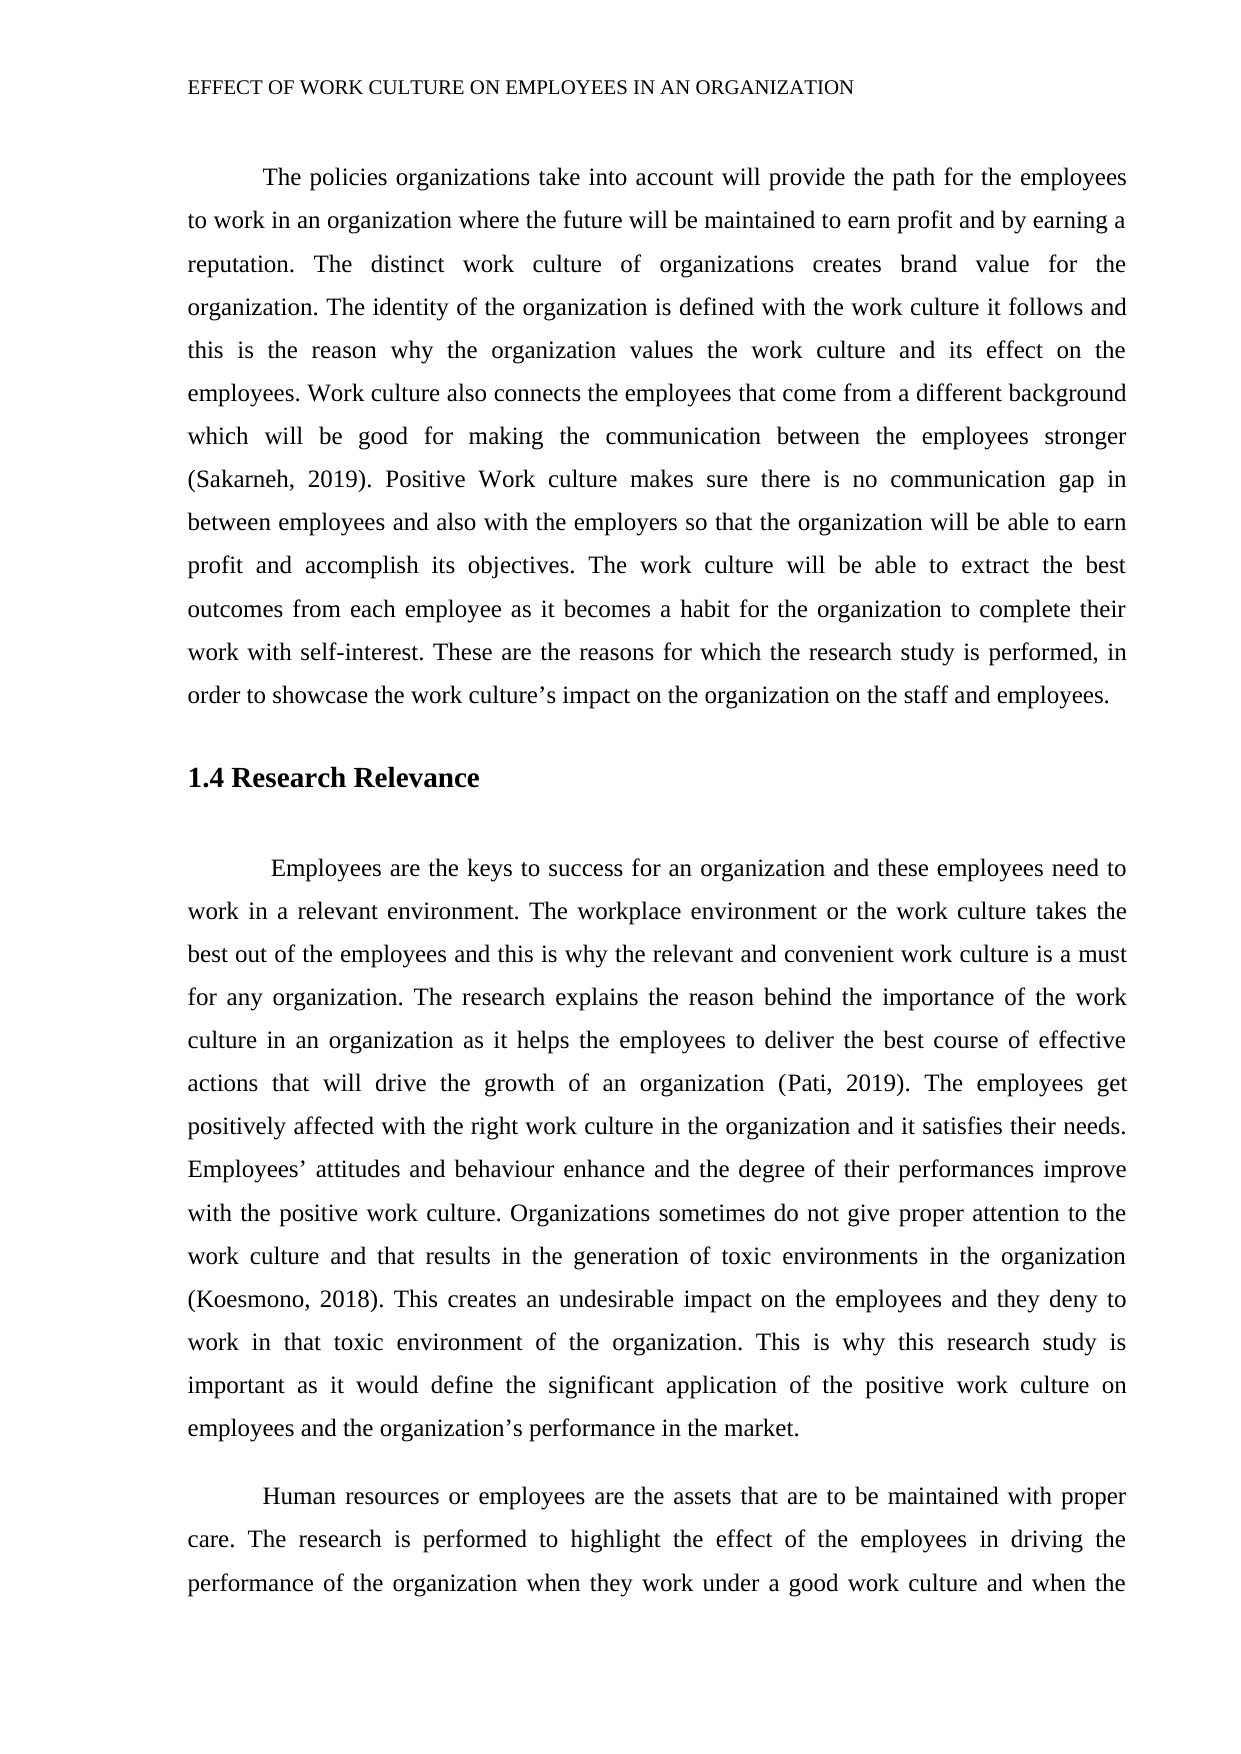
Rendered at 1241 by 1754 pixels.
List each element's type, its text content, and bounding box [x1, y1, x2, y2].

subtitle 1.4 Research Relevance [187, 761, 1128, 794]
text The policies organizations take into account will provide the path for the employees to work in an organization where the future will be maintained to earn profit and by earning a reputation. The distinct work culture of organizations creates brand value for the organization. The identity of the organization is defined with the work culture it follows and this is the reason why the organization values the work culture and its effect on the employees. Work culture also connects the employees that come from a different background which will be good for making the communication between the employees stronger (Sakarneh, 2019). Positive Work culture makes sure there is no communication gap in between employees and also with the employers so that the organization will be able to earn profit and accomplish its objectives. The work culture will be able to extract the best outcomes from each employee as it becomes a habit for the organization to complete their work with self-interest. These are the reasons for which the research study is performed, in order to showcase the work culture’s impact on the organization on the staff and employees. [187, 162, 1128, 709]
text Employees are the keys to success for an organization and these employees need to work in a relevant environment. The workplace environment or the work culture takes the best out of the employees and this is why the relevant and convenient work culture is a must for any organization. The research explains the reason behind the importance of the work culture in an organization as it helps the employees to deliver the best course of effective actions that will drive the growth of an organization (Pati, 2019). The employees get positively affected with the right work culture in the organization and it satisfies their needs. Employees’ attitudes and behaviour enhance and the degree of their performances improve with the positive work culture. Organizations sometimes do not give proper attention to the work culture and that results in the generation of toxic environments in the organization (Koesmono, 2018). This creates an undesirable impact on the employees and they deny to work in that toxic environment of the organization. This is why this research study is important as it would define the significant application of the positive work culture on employees and the organization’s performance in the market. [187, 853, 1128, 1442]
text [187, 1481, 1128, 1596]
